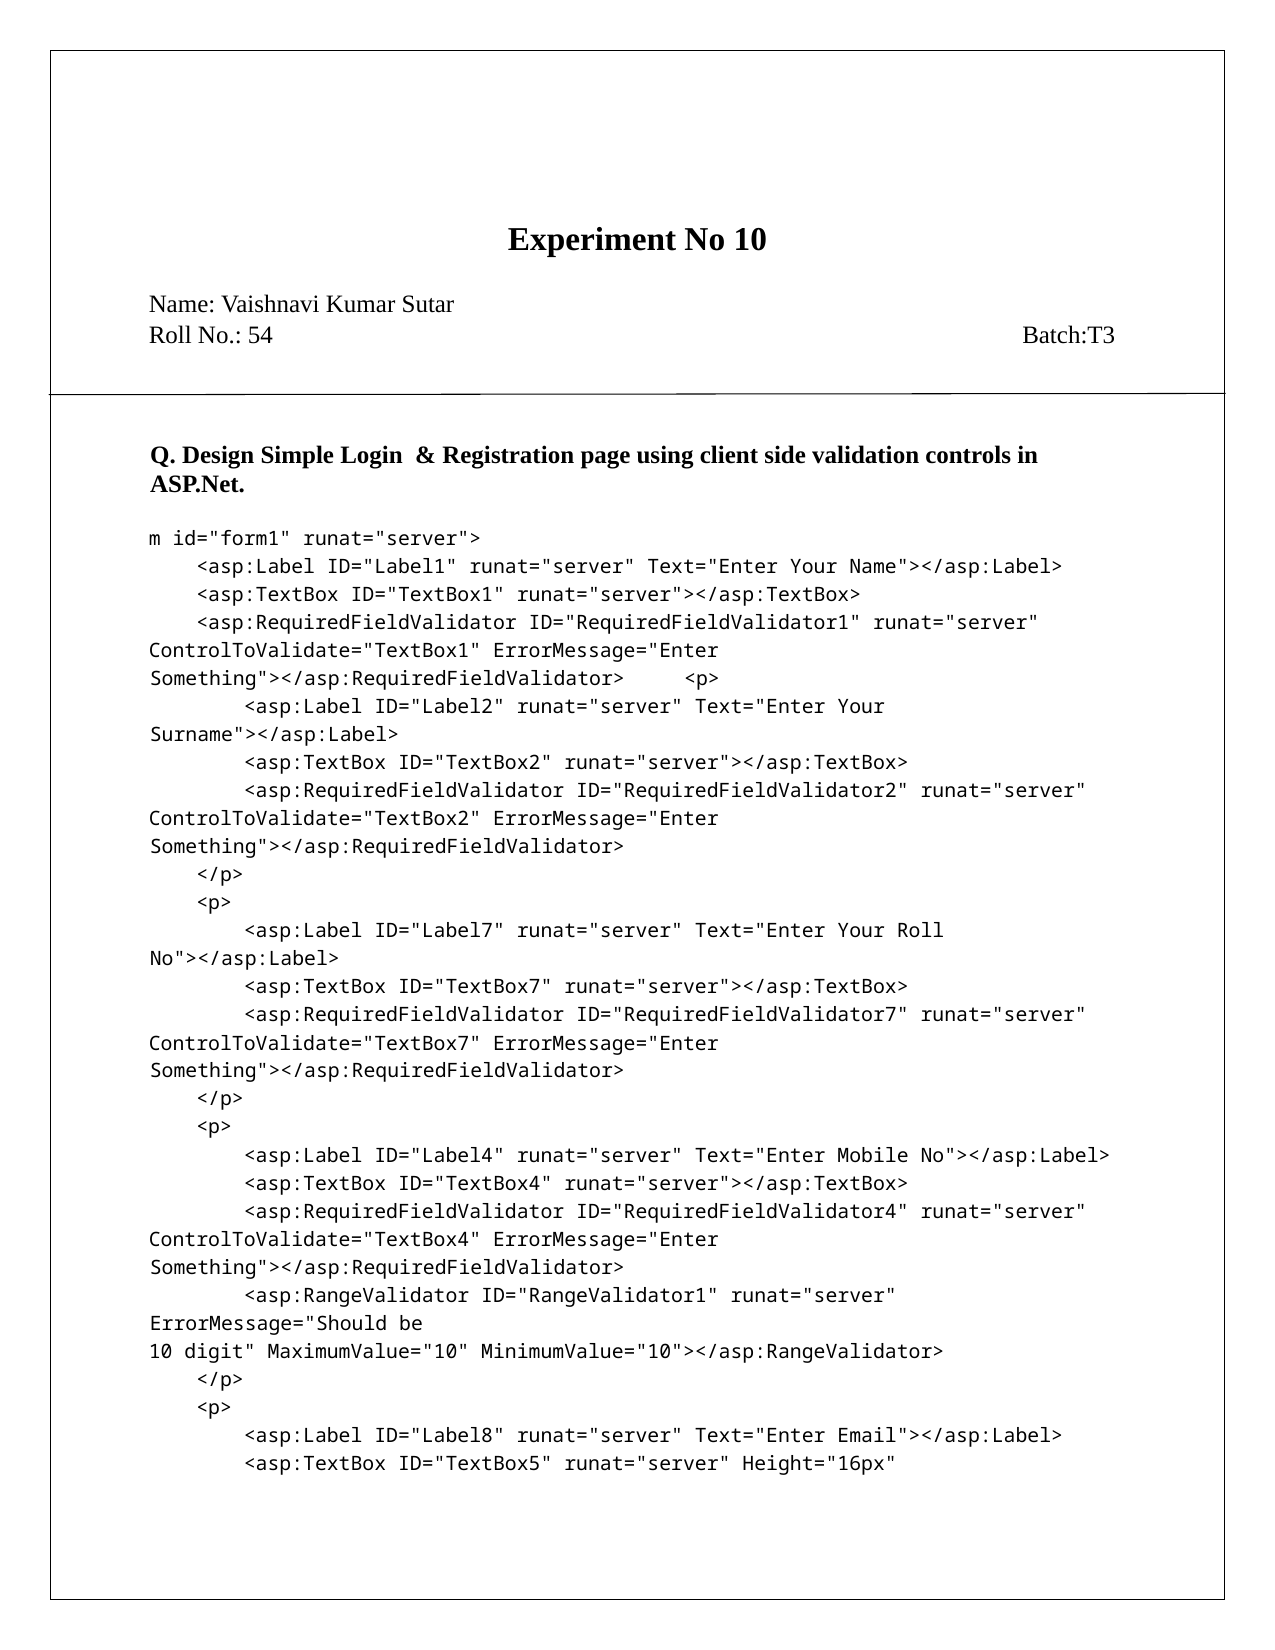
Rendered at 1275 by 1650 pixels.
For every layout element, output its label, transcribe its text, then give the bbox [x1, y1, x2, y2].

text Experiment No 10 [156, 219, 1118, 257]
text </p> [148, 860, 1118, 887]
text <asp:TextBox ID="TextBox1" runat="server"></asp:TextBox> [148, 580, 1118, 607]
text </p> [148, 1084, 1118, 1112]
text <p> [148, 1393, 1118, 1420]
text 10 digit" MaximumValue="10" MinimumValue="10"></asp:RangeValidator> [148, 1337, 1118, 1364]
text <asp:RequiredFieldValidator ID="RequiredFieldValidator2" runat="server" [148, 776, 1118, 803]
text <asp:TextBox ID="TextBox7" runat="server"></asp:TextBox> [148, 972, 1118, 999]
text <asp:TextBox ID="TextBox4" runat="server"></asp:TextBox> [148, 1169, 1118, 1196]
text ControlToValidate="TextBox4" ErrorMessage="Enter Something"></asp:RequiredFieldValidator> [148, 1225, 1118, 1280]
text <asp:Label ID="Label2" runat="server" Text="Enter Your Surname"></asp:Label> [148, 692, 1118, 747]
text Roll No.: 54 Batch:T3 [148, 320, 1118, 380]
text </p> [148, 1365, 1118, 1392]
text <asp:Label ID="Label4" runat="server" Text="Enter Mobile No"></asp:Label> [148, 1141, 1118, 1168]
text <asp:Label ID="Label1" runat="server" Text="Enter Your Name"></asp:Label> [148, 552, 1118, 579]
text <asp:TextBox ID="TextBox5" runat="server" Height="16px" [148, 1449, 1118, 1476]
text Q. Design Simple Login & Registration page using client side validation controls in ASP.Net. [150, 441, 1118, 498]
text <p> [148, 1113, 1118, 1140]
text Name: Vaishnavi Kumar Sutar [148, 289, 1118, 318]
text <asp:RequiredFieldValidator ID="RequiredFieldValidator4" runat="server" [148, 1197, 1118, 1224]
text <asp:RangeValidator ID="RangeValidator1" runat="server" ErrorMessage="Should be [148, 1281, 1118, 1336]
text <asp:TextBox ID="TextBox2" runat="server"></asp:TextBox> [148, 748, 1118, 775]
text ControlToValidate="TextBox2" ErrorMessage="Enter Something"></asp:RequiredFieldValidator> [148, 804, 1118, 859]
text <asp:RequiredFieldValidator ID="RequiredFieldValidator7" runat="server" [148, 1001, 1118, 1028]
text ControlToValidate="TextBox7" ErrorMessage="Enter Something"></asp:RequiredFieldValidator> [148, 1029, 1118, 1083]
text <asp:RequiredFieldValidator ID="RequiredFieldValidator1" runat="server" [148, 608, 1118, 636]
text ControlToValidate="TextBox1" ErrorMessage="Enter Something"></asp:RequiredFieldValidator> <p> [148, 637, 1118, 691]
text <asp:Label ID="Label8" runat="server" Text="Enter Email"></asp:Label> [148, 1421, 1118, 1448]
text <asp:Label ID="Label7" runat="server" Text="Enter Your Roll No"></asp:Label> [148, 917, 1118, 971]
text m id="form1" runat="server"> [148, 524, 1118, 551]
text <p> [148, 888, 1118, 916]
